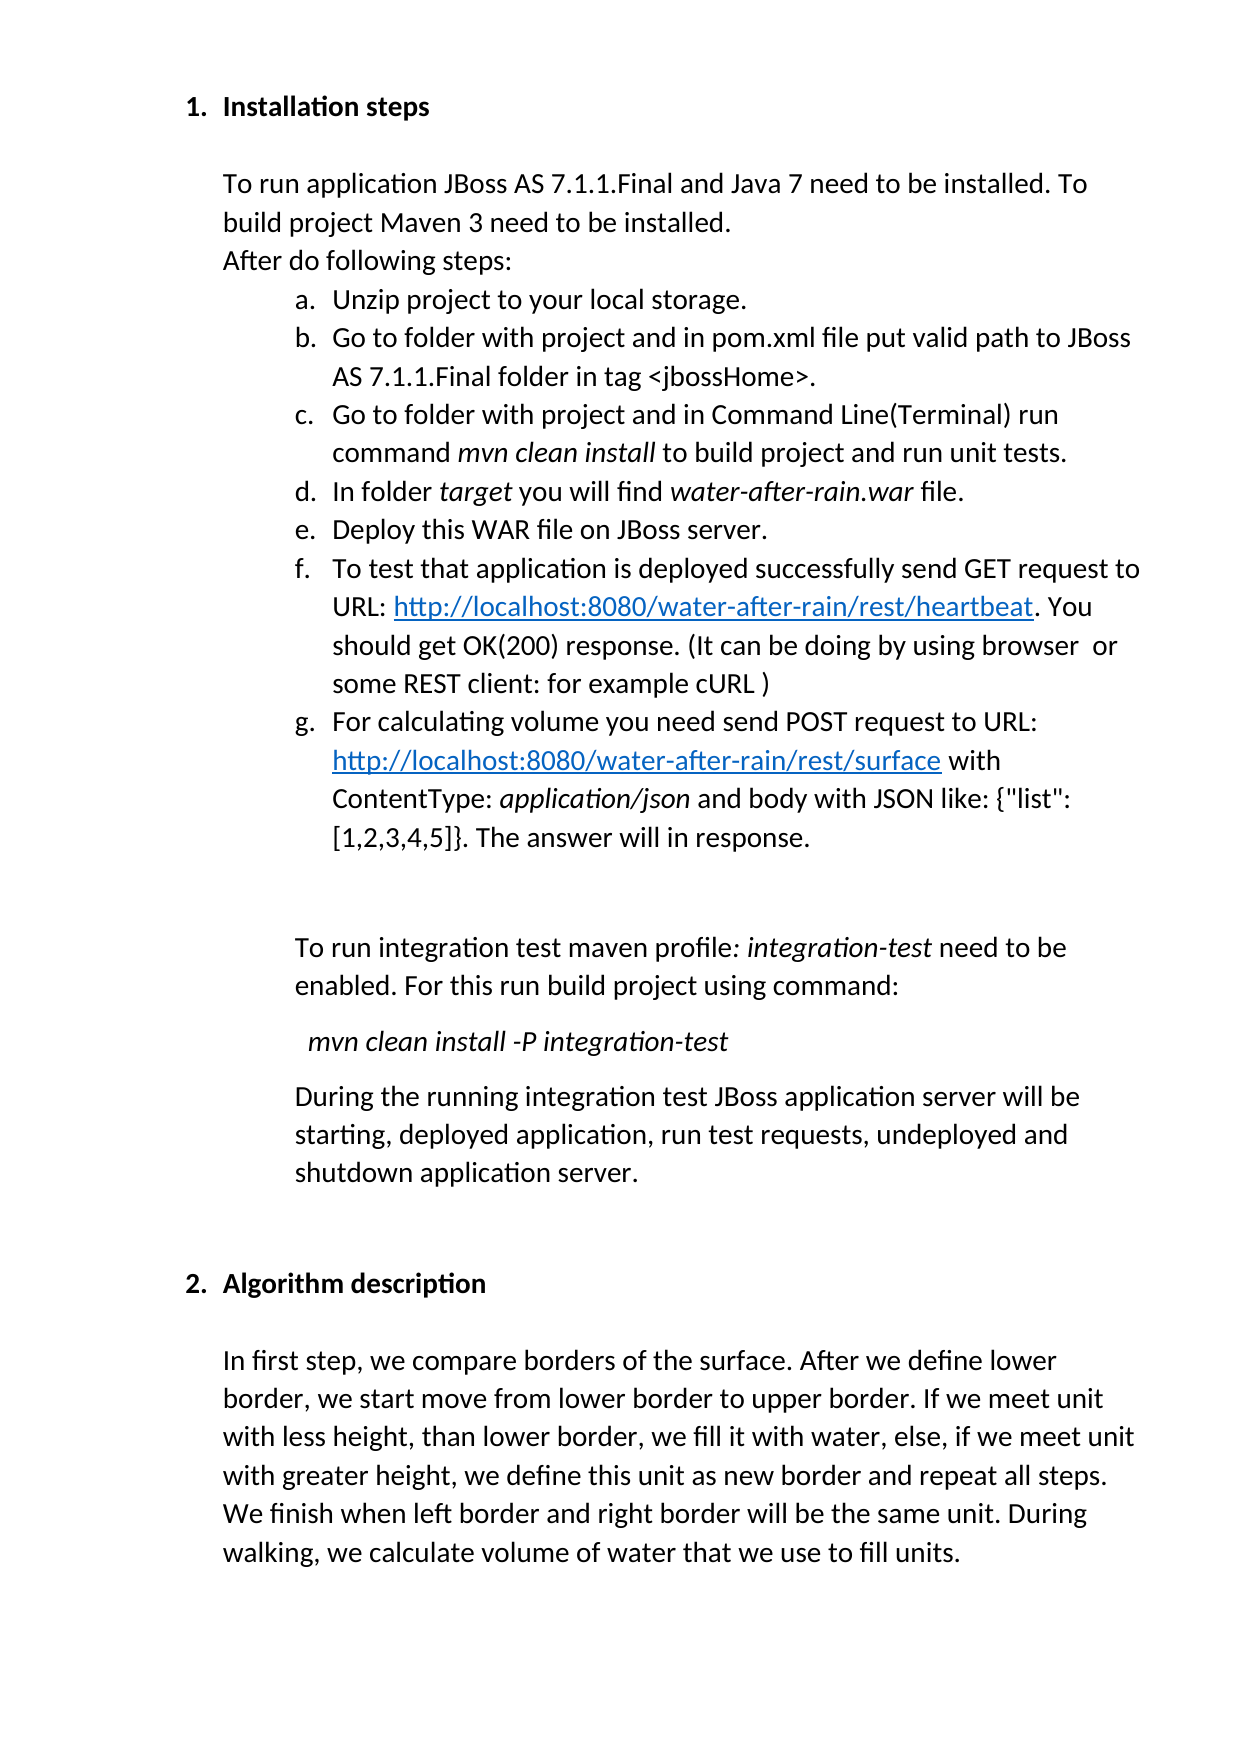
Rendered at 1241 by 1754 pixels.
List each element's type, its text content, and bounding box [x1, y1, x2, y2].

list In first step, we compare borders of the surface. After we define lower border, we start move from lower border to upper border. If we meet unit with less height, than lower border, we fill it with water, else, if we meet unit with greater height, we define this unit as new border and repeat all steps. We finish when left border and right border will be the same unit. During walking, we calculate volume of water that we use to fill units. [223, 1342, 1152, 1569]
list Go to folder with project and in Command Line(Terminal) run command mvn clean install to build project and run unit tests. [294, 396, 1152, 470]
list Algorithm description [185, 1265, 1152, 1300]
list Deploy this WAR file on JBoss server. [294, 511, 1152, 547]
list Unzip project to your local storage. [294, 281, 1152, 316]
text mvn clean install -P integration-test [294, 1023, 1152, 1058]
list To run application JBoss AS 7.1.1.Final and Java 7 need to be installed. To build project Maven 3 need to be installed. [223, 165, 1152, 239]
list To test that application is deployed successfully send GET request to URL: http://localhost:8080/water-after-rain/rest/heartbeat. You should get OK(200) response. (It can be doing by using browser or some REST client: for example cURL ) [294, 550, 1152, 701]
list Installation steps [185, 88, 1152, 124]
list After do following steps: [223, 242, 1152, 278]
list Go to folder with project and in pom.xml file put valid path to JBoss AS 7.1.1.Final folder in tag <jbossHome>. [294, 319, 1152, 393]
text During the running integration test JBoss application server will be starting, deployed application, run test requests, undeployed and shutdown application server. [294, 1078, 1152, 1190]
list In folder target you will find water-after-rain.war file. [294, 473, 1152, 508]
list For calculating volume you need send POST request to URL: http://localhost:8080/water-after-rain/rest/surface with ContentType: application/json and body with JSON like: {"list":[1,2,3,4,5]}. The answer will in response. [294, 703, 1152, 854]
text To run integration test maven profile: integration-test need to be enabled. For this run build project using command: [294, 929, 1152, 1003]
